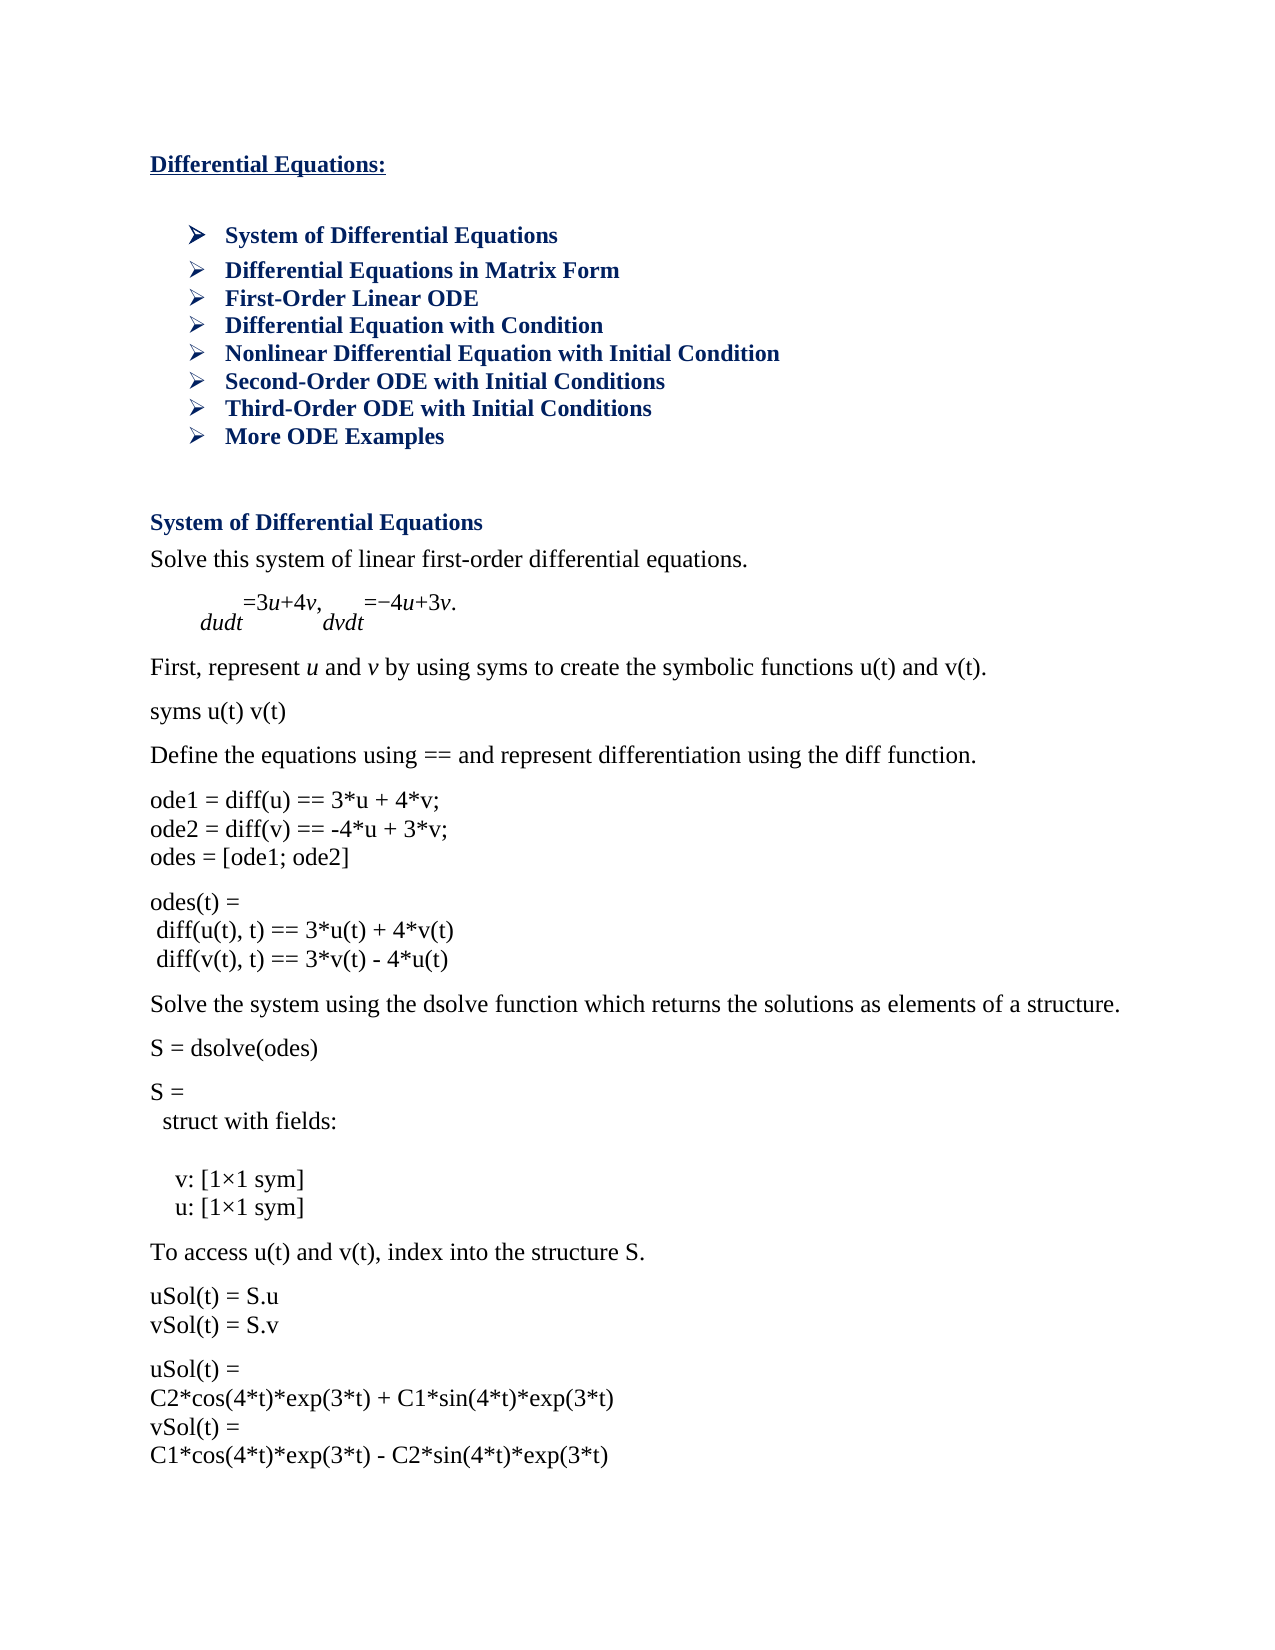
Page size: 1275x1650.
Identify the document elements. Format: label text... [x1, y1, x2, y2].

text v: [1×1 sym] [150, 1164, 1125, 1192]
text Define the equations using == and represent differentiation using the diff function. [150, 741, 1125, 769]
text vSol(t) = [150, 1412, 1125, 1441]
text To access u(t) and v(t), index into the structure S. [150, 1237, 1125, 1266]
text syms u(t) v(t) [150, 696, 1125, 725]
text diff(v(t), t) == 3*v(t) - 4*u(t) [150, 944, 1125, 973]
text odes = [ode1; ode2] [150, 842, 1125, 871]
text Solve this system of linear first-order differential equations. [150, 544, 1125, 572]
subtitle Differential Equation with Condition [187, 311, 1125, 339]
subtitle Third-Order ODE with Initial Conditions [187, 394, 1125, 422]
text u: [1×1 sym] [150, 1192, 1125, 1221]
text odes(t) = [150, 887, 1125, 916]
text S = [150, 1077, 1125, 1106]
text First, represent u and v by using syms to create the symbolic functions u(t) and v(t). [150, 652, 1125, 681]
text struct with fields: [150, 1106, 1125, 1135]
text diff(u(t), t) == 3*u(t) + 4*v(t) [150, 916, 1125, 944]
subtitle Nonlinear Differential Equation with Initial Condition [187, 339, 1125, 367]
text ode1 = diff(u) == 3*u + 4*v; [150, 785, 1125, 814]
text uSol(t) = [150, 1354, 1125, 1383]
subtitle First-Order Linear ODE [187, 284, 1125, 311]
text ode2 = diff(v) == -4*u + 3*v; [150, 814, 1125, 842]
text System of Differential Equations [150, 508, 1125, 536]
text vSol(t) = S.v [150, 1310, 1125, 1339]
text Differential Equations: [150, 150, 1125, 178]
subtitle More ODE Examples [187, 422, 1125, 449]
text dudt=3u+4v,dvdt=−4u+3v. [200, 588, 1125, 636]
list System of Differential Equations [187, 221, 1125, 248]
subtitle Differential Equations in Matrix Form [187, 256, 1125, 284]
text Solve the system using the dsolve function which returns the solutions as elements of a structure. [150, 989, 1125, 1017]
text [150, 1383, 1125, 1412]
text C1*cos(4*t)*exp(3*t) - C2*sin(4*t)*exp(3*t) [150, 1441, 1125, 1469]
text uSol(t) = S.u [150, 1281, 1125, 1310]
subtitle Second-Order ODE with Initial Conditions [187, 367, 1125, 394]
text S = dsolve(odes) [150, 1033, 1125, 1062]
